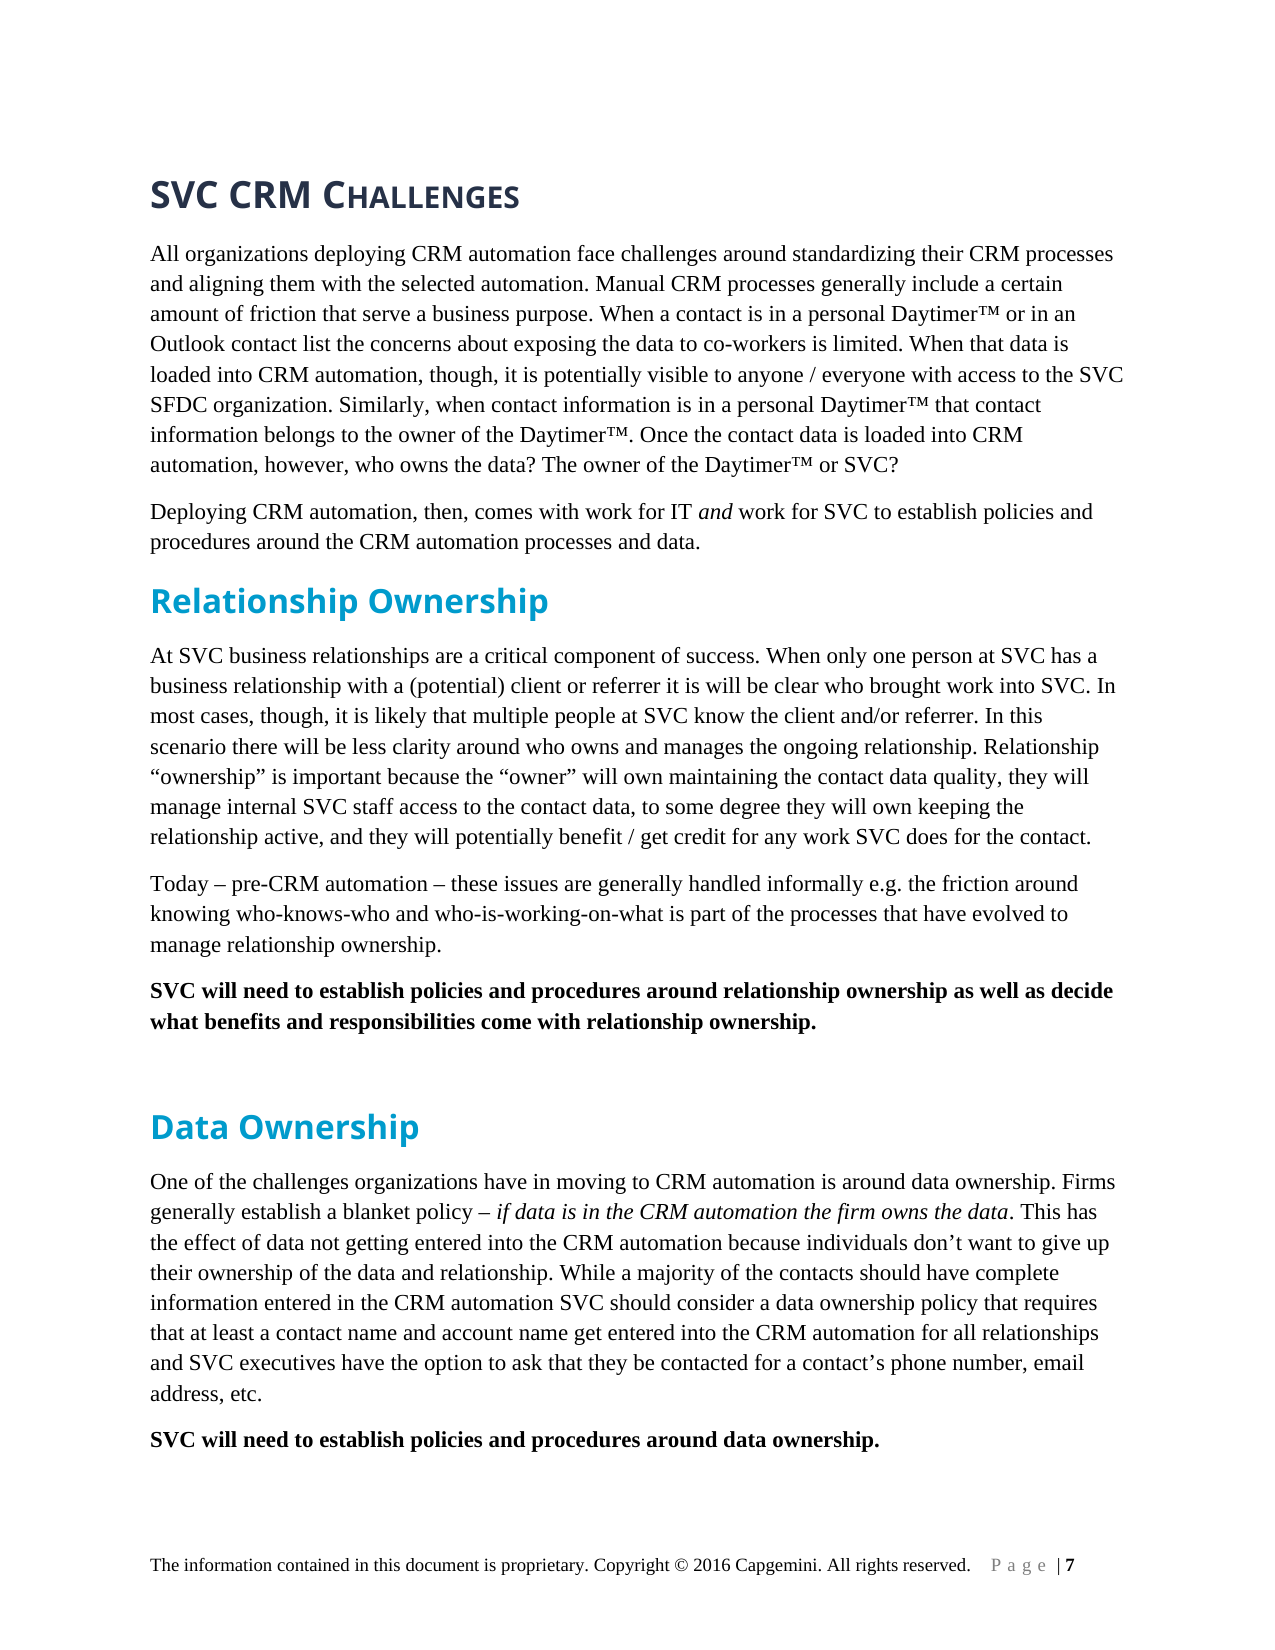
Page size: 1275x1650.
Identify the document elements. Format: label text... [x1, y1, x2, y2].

subtitle Relationship Ownership [150, 577, 1125, 623]
text At SVC business relationships are a critical component of success. When only one person at SVC has a business relationship with a (potential) client or referrer it is will be clear who brought work into SVC. In most cases, though, it is likely that multiple people at SVC know the client and/or referrer. In this scenario there will be less clarity around who owns and manages the ongoing relationship. Relationship “ownership” is important because the “owner” will own maintaining the contact data quality, they will manage internal SVC staff access to the contact data, to some degree they will own keeping the relationship active, and they will potentially benefit / get credit for any work SVC does for the contact. [150, 642, 1125, 850]
text SVC will need to establish policies and procedures around relationship ownership as well as decide what benefits and responsibilities come with relationship ownership. [150, 977, 1125, 1034]
subtitle SVC CRM Challenges [150, 169, 1125, 220]
text One of the challenges organizations have in moving to CRM automation is around data ownership. Firms generally establish a blanket policy – if data is in the CRM automation the firm owns the data. This has the effect of data not getting entered into the CRM automation because individuals don’t want to give up their ownership of the data and relationship. While a majority of the contacts should have complete information entered in the CRM automation SVC should consider a data ownership policy that requires that at least a contact name and account name get entered into the CRM automation for all relationships and SVC executives have the option to ask that they be contacted for a contact’s phone number, email address, etc. [150, 1168, 1125, 1406]
text Deploying CRM automation, then, comes with work for IT and work for SVC to establish policies and procedures around the CRM automation processes and data. [150, 498, 1125, 555]
text Today – pre-CRM automation – these issues are generally handled informally e.g. the friction around knowing who-knows-who and who-is-working-on-what is part of the processes that have evolved to manage relationship ownership. [150, 870, 1125, 957]
text All organizations deploying CRM automation face challenges around standardizing their CRM processes and aligning them with the selected automation. Manual CRM processes generally include a certain amount of friction that serve a business purpose. When a contact is in a personal Daytimer™ or in an Outlook contact list the concerns about exposing the data to co-workers is limited. When that data is loaded into CRM automation, though, it is potentially visible to anyone / everyone with access to the SVC SFDC organization. Similarly, when contact information is in a personal Daytimer™ that contact information belongs to the owner of the Daytimer™. Once the contact data is loaded into CRM automation, however, who owns the data? The owner of the Daytimer™ or SVC? [150, 240, 1125, 478]
subtitle Data Ownership [150, 1103, 1125, 1149]
text SVC will need to establish policies and procedures around data ownership. [150, 1427, 1125, 1453]
